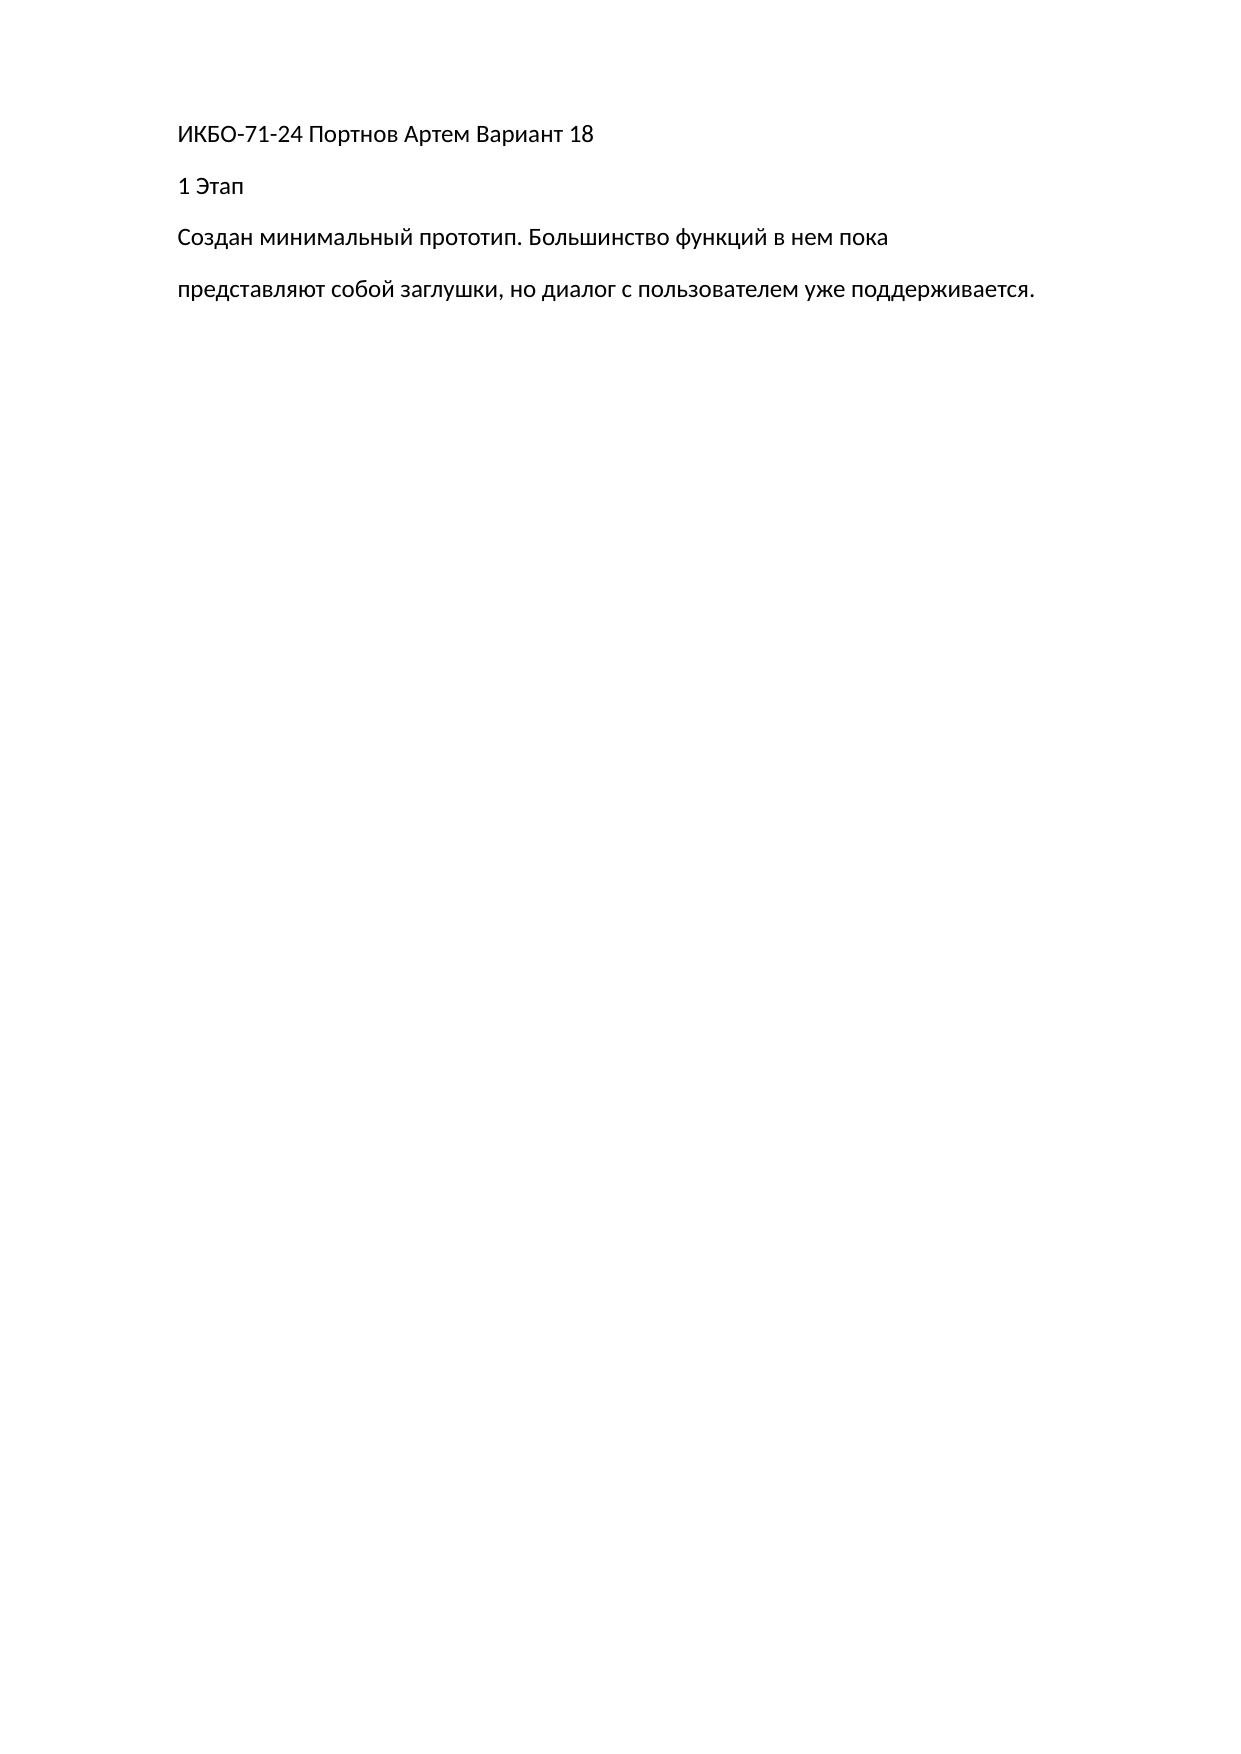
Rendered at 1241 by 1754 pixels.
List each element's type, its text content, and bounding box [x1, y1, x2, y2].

text 1 Этап [177, 170, 1152, 200]
text Создан минимальный прототип. Большинство функций в нем пока [177, 221, 1152, 252]
text представляют собой заглушки, но диалог с пользователем уже поддерживается. [177, 273, 1152, 304]
text ИКБО-71-24 Портнов Артем Вариант 18 [177, 118, 1152, 149]
